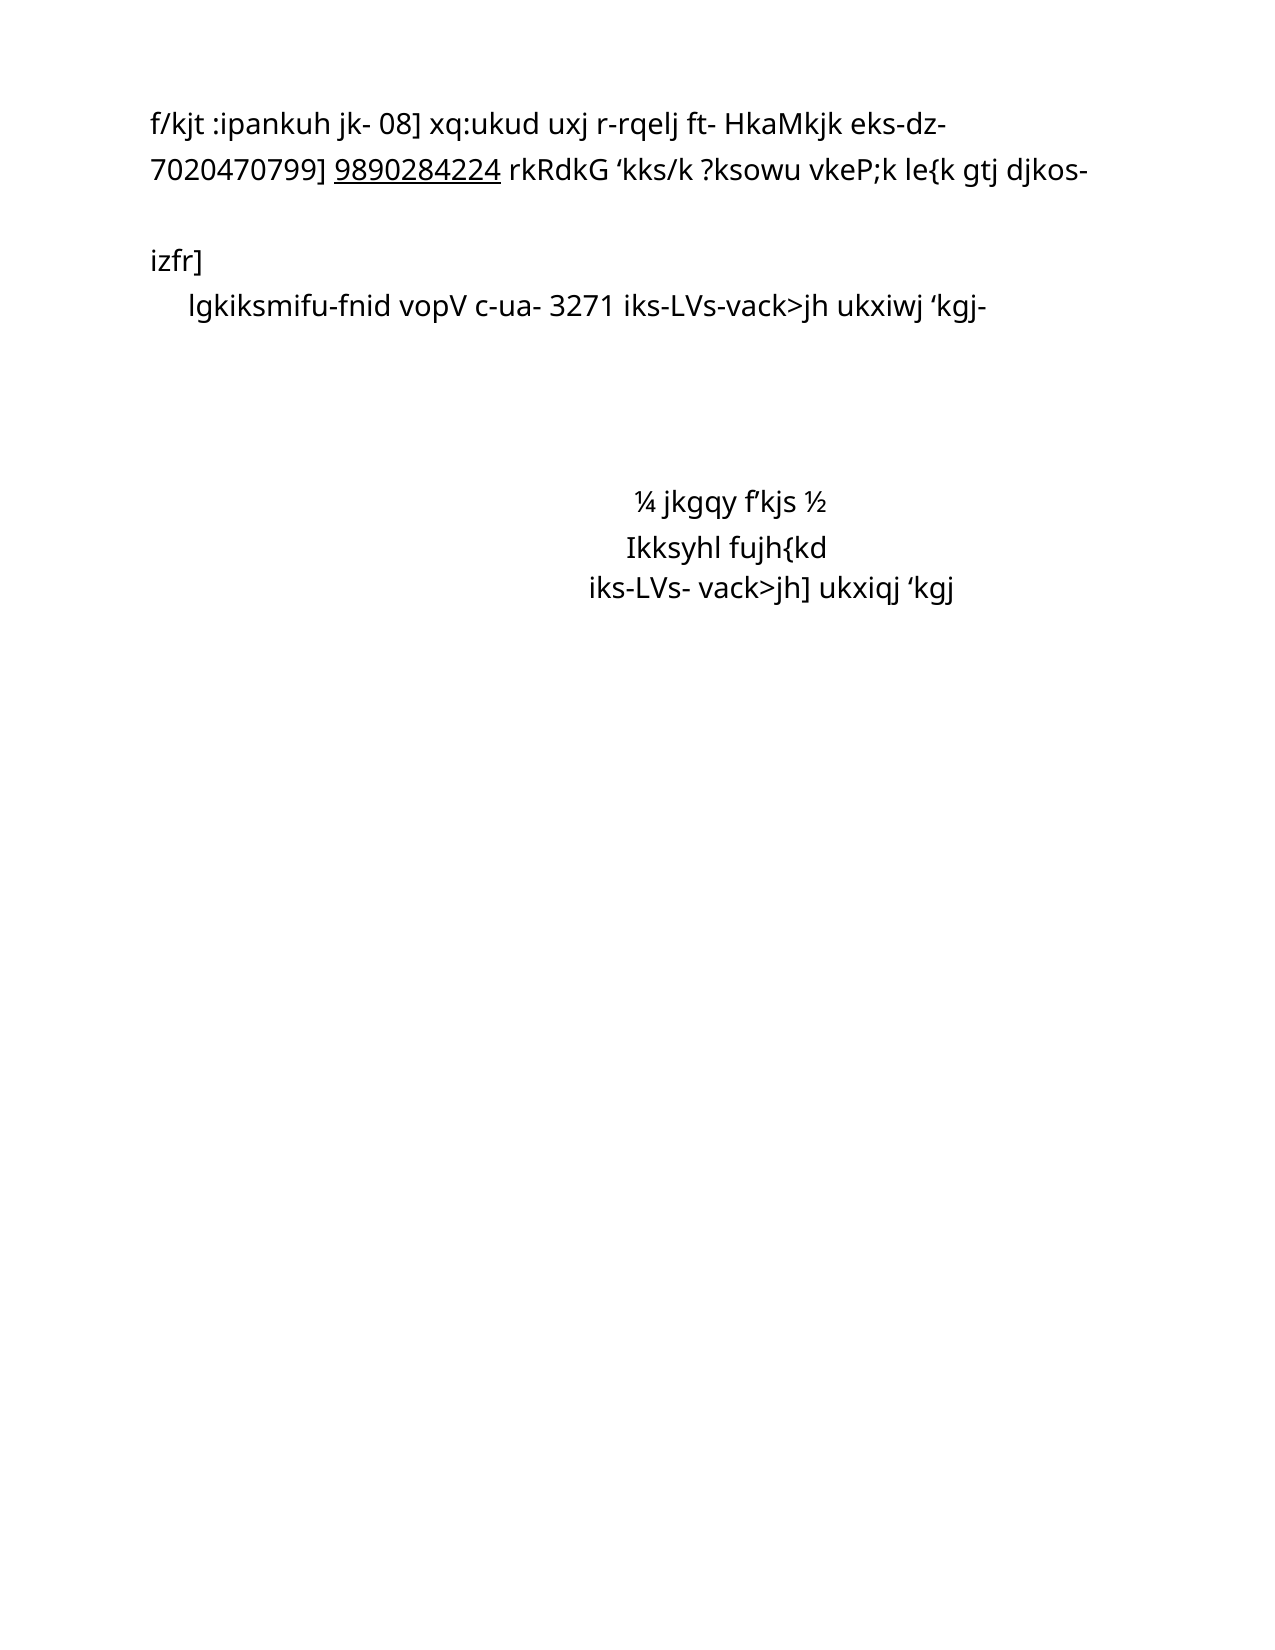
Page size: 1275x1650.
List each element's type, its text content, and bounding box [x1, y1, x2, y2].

text Ikksyhl fujh{kd [150, 528, 1125, 567]
text ¼ jkgqy f’kjs ½ [150, 481, 1125, 521]
text iks-LVs- vack>jh] ukxiqj ‘kgj [150, 567, 1125, 607]
text lgkiksmifu-fnid vopV c-ua- 3271 iks-LVs-vack>jh ukxiwj ‘kgj- [150, 286, 1125, 325]
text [150, 103, 1125, 188]
text izfr] [150, 240, 1125, 280]
